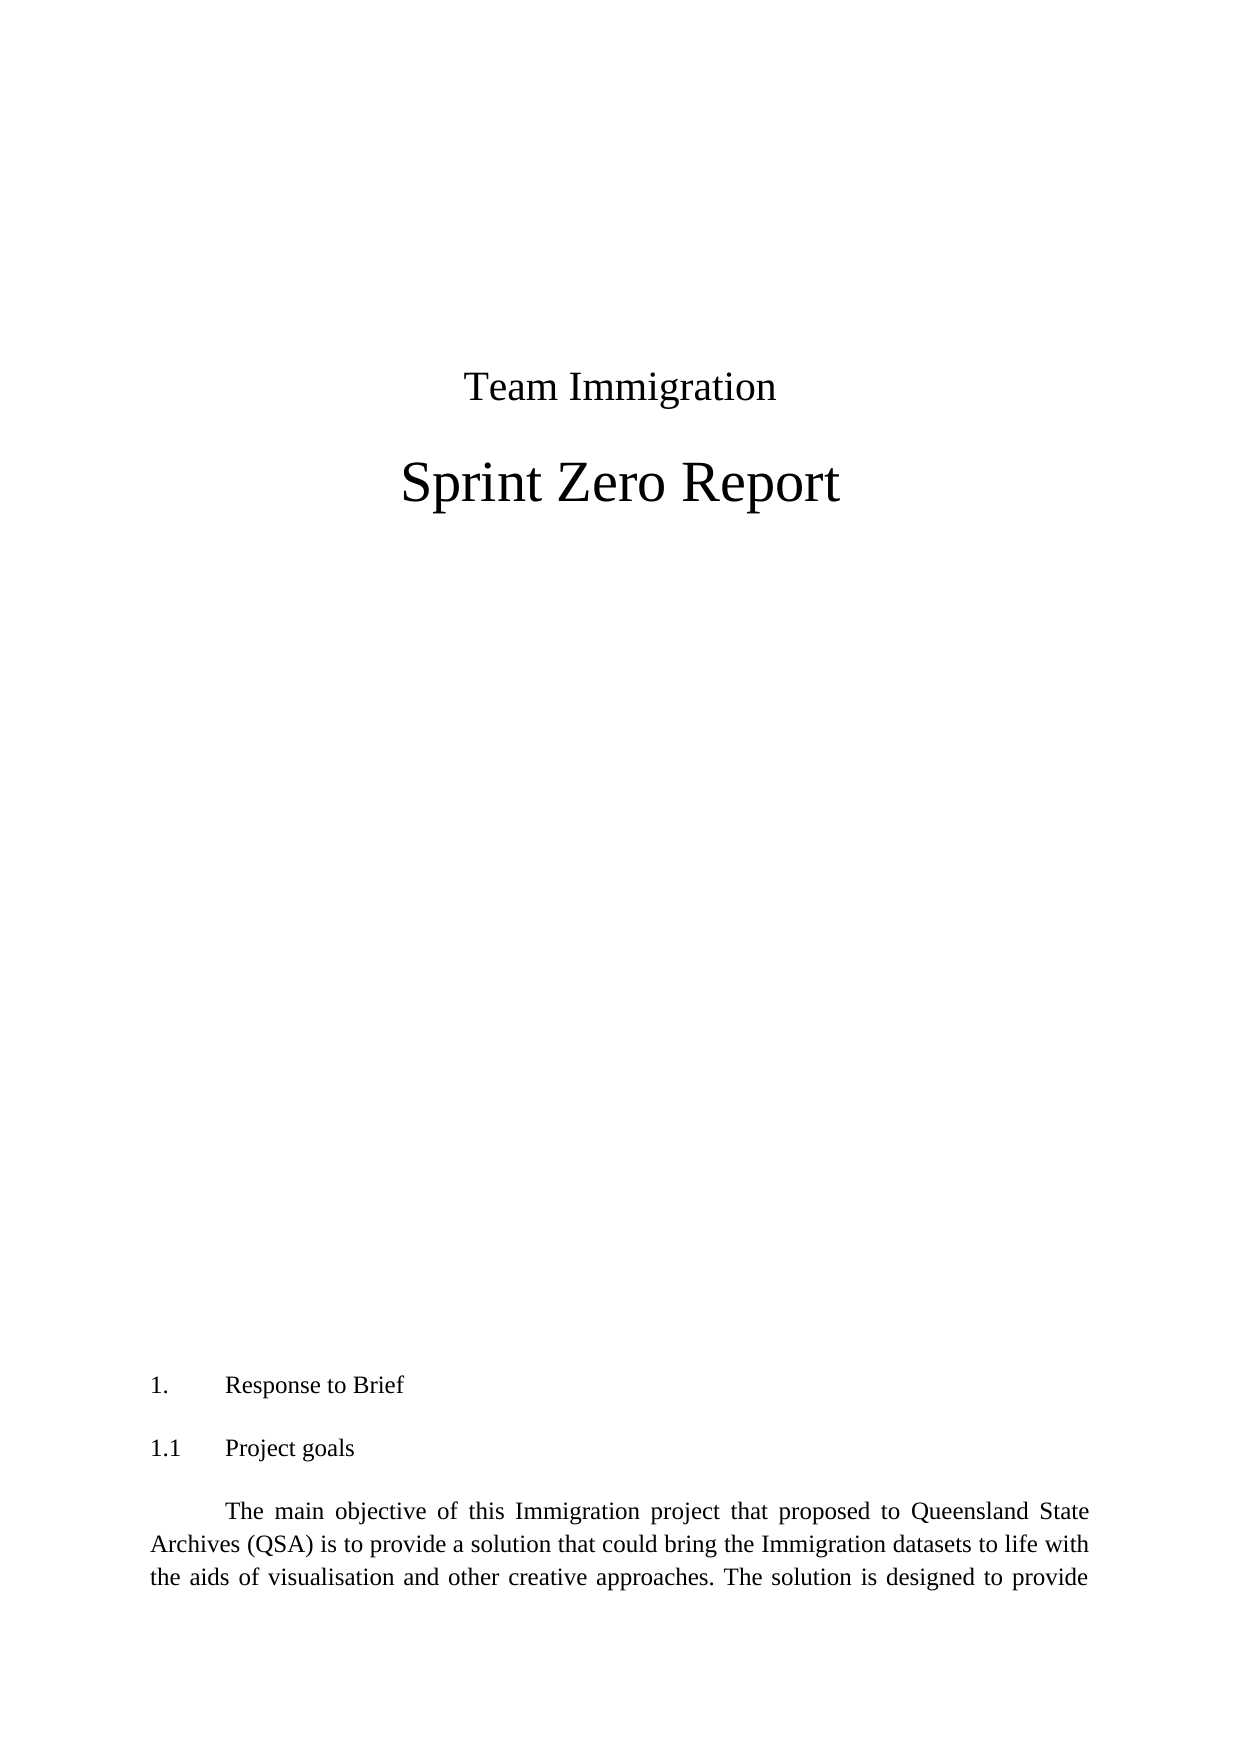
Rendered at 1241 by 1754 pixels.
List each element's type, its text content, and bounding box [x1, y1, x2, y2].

text Team Immigration [150, 361, 1090, 409]
text Sprint Zero Report [150, 447, 1090, 514]
text 1.1 Project goals [150, 1433, 1090, 1462]
text 1. Response to Brief [150, 1370, 1090, 1398]
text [150, 1496, 1090, 1591]
